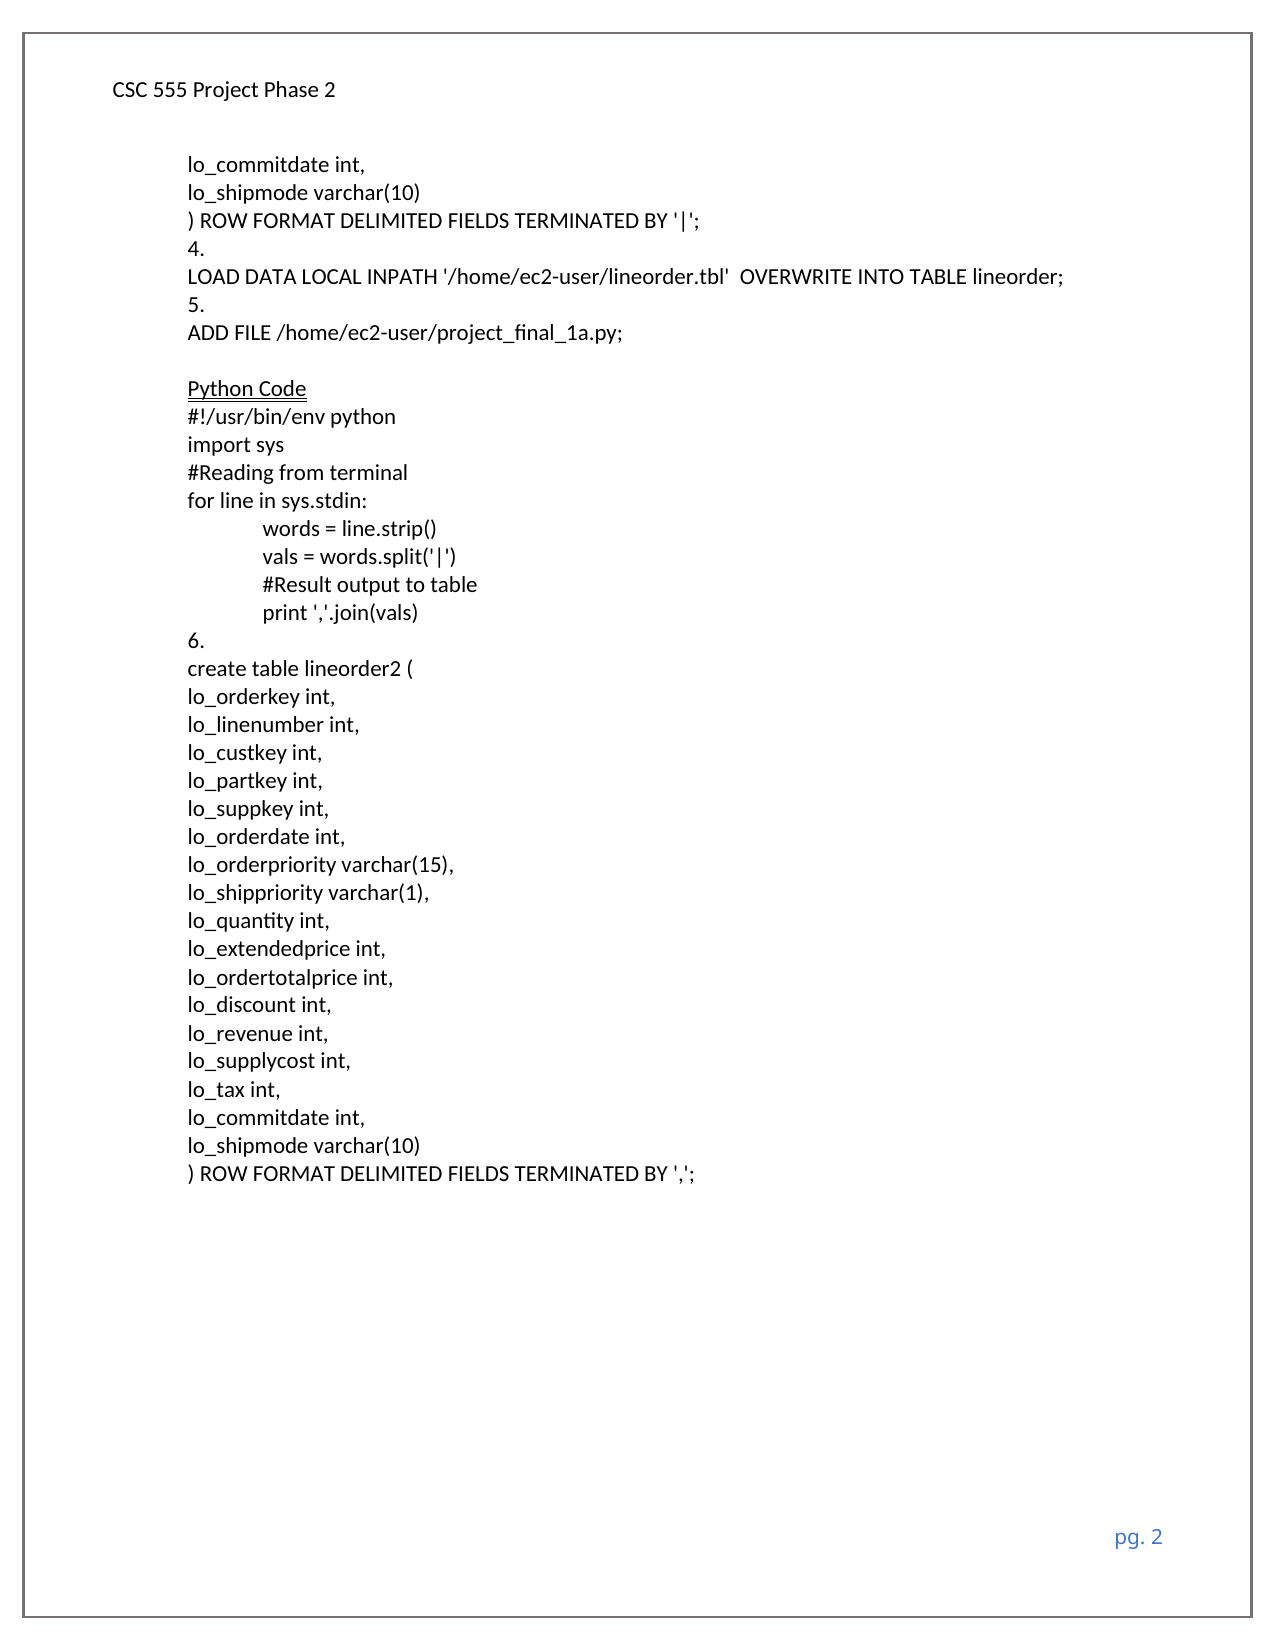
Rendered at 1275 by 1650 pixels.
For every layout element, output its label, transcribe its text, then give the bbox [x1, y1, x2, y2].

text lo_shipmode varchar(10) [187, 178, 1162, 206]
text 4. [187, 234, 1162, 262]
text lo_ordertotalprice int, [187, 963, 1162, 991]
text for line in sys.stdin: [187, 486, 1162, 514]
text LOAD DATA LOCAL INPATH '/home/ec2-user/lineorder.tbl' OVERWRITE INTO TABLE lineorder; [187, 262, 1162, 290]
text lo_custkey int, [187, 738, 1162, 766]
text vals = words.split('|') [187, 542, 1162, 570]
text ) ROW FORMAT DELIMITED FIELDS TERMINATED BY '|'; [187, 206, 1162, 234]
text lo_extendedprice int, [187, 934, 1162, 963]
text lo_partkey int, [187, 766, 1162, 794]
text lo_orderkey int, [187, 682, 1162, 710]
text Python Code [187, 374, 1162, 402]
text ADD FILE /home/ec2-user/project_final_1a.py; [187, 318, 1162, 346]
text lo_tax int, [187, 1075, 1162, 1103]
text 5. [187, 290, 1162, 318]
text print ','.join(vals) [187, 598, 1162, 626]
text lo_suppkey int, [187, 794, 1162, 822]
text lo_shipmode varchar(10) [187, 1131, 1162, 1159]
text words = line.strip() [187, 514, 1162, 542]
text lo_commitdate int, [187, 1103, 1162, 1131]
text 6. [187, 626, 1162, 654]
text lo_linenumber int, [187, 710, 1162, 738]
text lo_discount int, [187, 991, 1162, 1019]
text lo_orderdate int, [187, 822, 1162, 851]
text #!/usr/bin/env python [187, 402, 1162, 430]
text ) ROW FORMAT DELIMITED FIELDS TERMINATED BY ','; [187, 1159, 1162, 1187]
text #Reading from terminal [187, 458, 1162, 486]
text lo_shippriority varchar(1), [187, 878, 1162, 907]
text lo_revenue int, [187, 1019, 1162, 1047]
text import sys [187, 430, 1162, 458]
text lo_supplycost int, [187, 1047, 1162, 1075]
text lo_commitdate int, [187, 150, 1162, 178]
text create table lineorder2 ( [187, 654, 1162, 682]
text #Result output to table [187, 570, 1162, 598]
text lo_orderpriority varchar(15), [187, 851, 1162, 878]
text lo_quantity int, [187, 907, 1162, 934]
